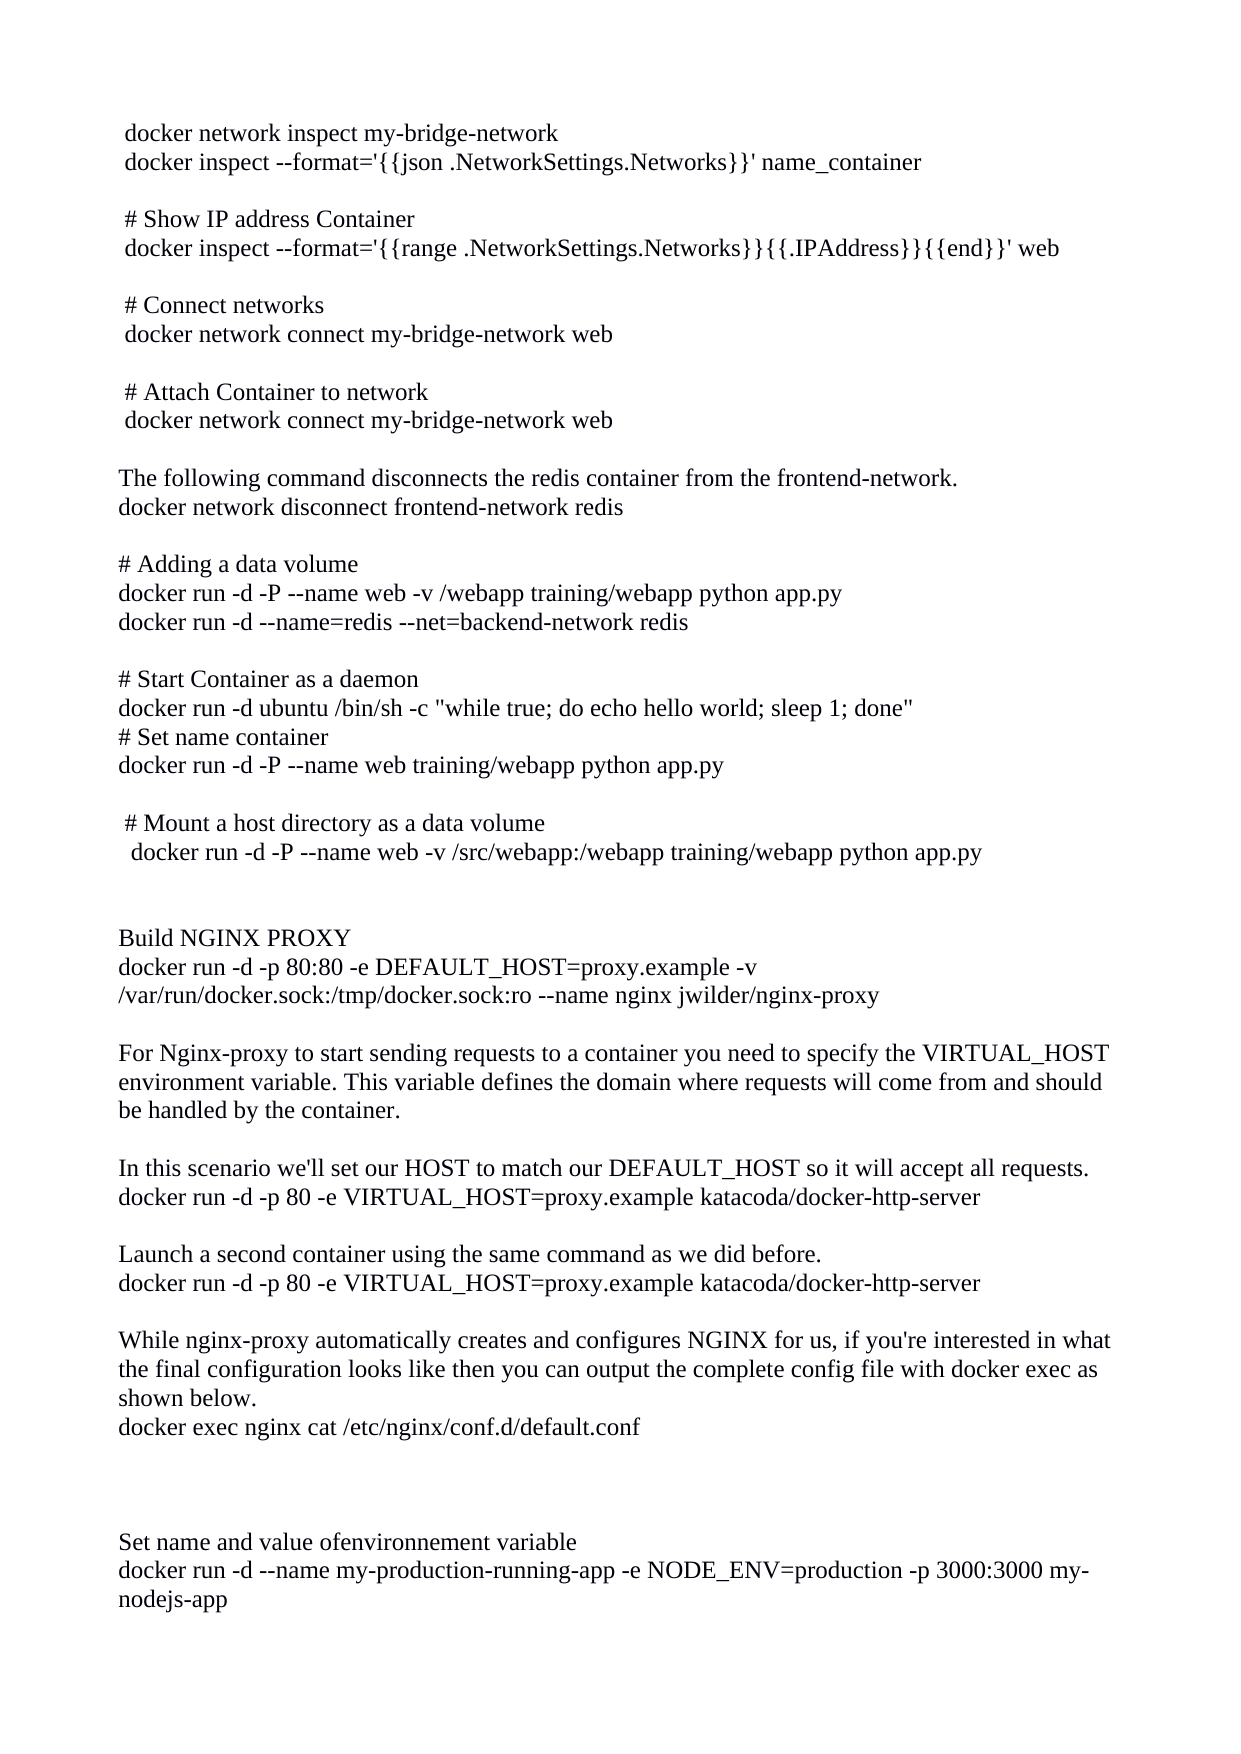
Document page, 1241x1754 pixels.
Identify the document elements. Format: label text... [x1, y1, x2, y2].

text docker network disconnect frontend-network redis [118, 492, 1122, 521]
text The following command disconnects the redis container from the frontend-network. [118, 463, 1122, 492]
text # Attach Container to network [118, 377, 1122, 406]
text Set name and value ofenvironnement variable [118, 1527, 1122, 1556]
text docker run -d --name my-production-running-app -e NODE_ENV=production -p 3000:3000 my-nodejs-app [118, 1556, 1122, 1613]
text docker inspect --format='{{json .NetworkSettings.Networks}}' name_container [118, 147, 1122, 176]
text In this scenario we'll set our HOST to match our DEFAULT_HOST so it will accept all requests. [118, 1153, 1122, 1182]
text Build NGINX PROXY [118, 923, 1122, 952]
text docker run -d -P --name web -v /src/webapp:/webapp training/webapp python app.py [118, 837, 1122, 866]
text docker network inspect my-bridge-network [118, 118, 1122, 147]
text For Nginx-proxy to start sending requests to a container you need to specify the VIRTUAL_HOST environment variable. This variable defines the domain where requests will come from and should be handled by the container. [118, 1038, 1122, 1124]
text docker exec nginx cat /etc/nginx/conf.d/default.conf [118, 1412, 1122, 1441]
text docker run -d ubuntu /bin/sh -c "while true; do echo hello world; sleep 1; done" [118, 693, 1122, 722]
text docker run -d --name=redis --net=backend-network redis [118, 607, 1122, 636]
text # Adding a data volume [118, 549, 1122, 578]
text docker network connect my-bridge-network web [118, 406, 1122, 434]
text docker run -d -p 80 -e VIRTUAL_HOST=proxy.example katacoda/docker-http-server [118, 1268, 1122, 1297]
text # Show IP address Container [118, 204, 1122, 233]
text docker inspect --format='{{range .NetworkSettings.Networks}}{{.IPAddress}}{{end}}' web [118, 233, 1122, 262]
text docker run -d -P --name web -v /webapp training/webapp python app.py [118, 578, 1122, 607]
text docker run -d -p 80:80 -e DEFAULT_HOST=proxy.example -v /var/run/docker.sock:/tmp/docker.sock:ro --name nginx jwilder/nginx-proxy [118, 952, 1122, 1009]
text docker run -d -P --name web training/webapp python app.py [118, 751, 1122, 779]
text While nginx-proxy automatically creates and configures NGINX for us, if you're interested in what the final configuration looks like then you can output the complete config file with docker exec as shown below. [118, 1326, 1122, 1412]
text Launch a second container using the same command as we did before. [118, 1239, 1122, 1268]
text # Start Container as a daemon [118, 664, 1122, 693]
text # Mount a host directory as a data volume [118, 808, 1122, 837]
text # Connect networks [118, 291, 1122, 319]
text # Set name container [118, 722, 1122, 751]
text docker network connect my-bridge-network web [118, 319, 1122, 348]
text docker run -d -p 80 -e VIRTUAL_HOST=proxy.example katacoda/docker-http-server [118, 1182, 1122, 1211]
